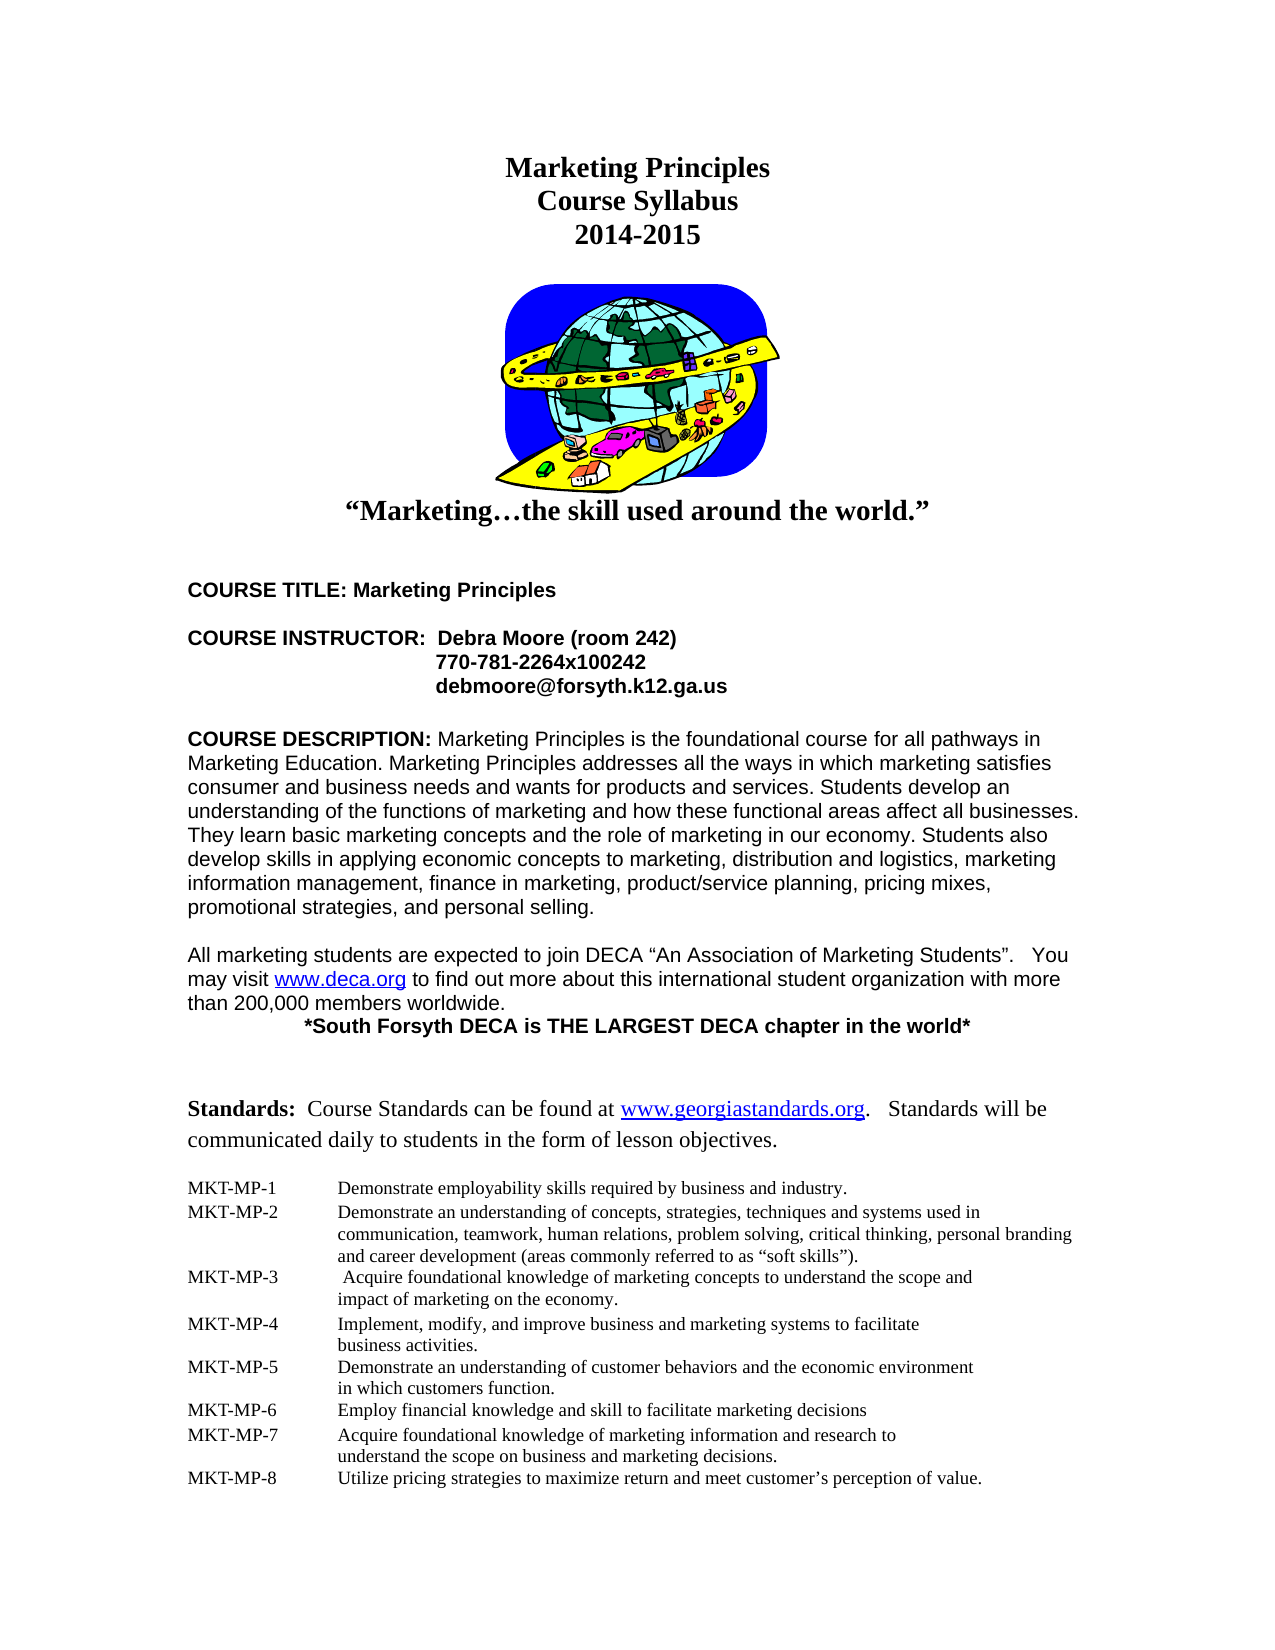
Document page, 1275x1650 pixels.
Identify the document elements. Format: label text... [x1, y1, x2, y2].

text 770-781-2264x100242 [187, 650, 1087, 674]
text All marketing students are expected to join DECA “An Association of Marketing Students”. You may visit www.deca.org to find out more about this international student organization with more than 200,000 members worldwide. [187, 942, 1087, 1014]
text MKT-MP-5 Demonstrate an understanding of customer behaviors and the economic environment [187, 1356, 1087, 1377]
text debmoore@forsyth.k12.ga.us [187, 674, 1087, 698]
text Course Syllabus [187, 183, 1087, 217]
text MKT-MP-8 Utilize pricing strategies to maximize return and meet customer’s perception of value. [187, 1467, 1087, 1488]
text business activities. [262, 1334, 1087, 1356]
text MKT-MP-3 Acquire foundational knowledge of marketing concepts to understand the scope and [187, 1266, 1087, 1288]
subtitle Marketing Principles [187, 150, 1087, 183]
text “Marketing…the skill used around the world.” [187, 493, 1087, 527]
text MKT-MP-7 Acquire foundational knowledge of marketing information and research to [187, 1423, 1087, 1445]
text MKT-MP-6 Employ financial knowledge and skill to facilitate marketing decisions [187, 1399, 1087, 1420]
text MKT-MP-2 Demonstrate an understanding of concepts, strategies, techniques and systems used in communication, teamwork, human relations, problem solving, critical thinking, personal branding and career development (areas commonly referred to as “soft skills”). [187, 1201, 1087, 1266]
text understand the scope on business and marketing decisions. [262, 1445, 1087, 1467]
text *South Forsyth DECA is THE LARGEST DECA chapter in the world* [187, 1014, 1087, 1038]
text COURSE INSTRUCTOR: Debra Moore (room 242) [187, 626, 1087, 650]
text Standards: Course Standards can be found at www.georgiastandards.org. Standards will be communicated daily to students in the form of lesson objectives. [187, 1095, 1087, 1152]
text COURSE DESCRIPTION: Marketing Principles is the foundational course for all pathways in Marketing Education. Marketing Principles addresses all the ways in which marketing satisfies consumer and business needs and wants for products and services. Students develop an understanding of the functions of marketing and how these functional areas affect all businesses. They learn basic marketing concepts and the role of marketing in our economy. Students also develop skills in applying economic concepts to marketing, distribution and logistics, marketing information management, finance in marketing, product/service planning, pricing mixes, promotional strategies, and personal selling. [187, 727, 1087, 918]
text MKT-MP-4 Implement, modify, and improve business and marketing systems to facilitate [187, 1312, 1087, 1334]
text COURSE TITLE: Marketing Principles [187, 578, 1087, 602]
text in which customers function. [262, 1377, 1087, 1399]
text MKT-MP-1 Demonstrate employability skills required by business and industry. [187, 1177, 1087, 1198]
text 2014-2015 [187, 217, 1087, 251]
text impact of marketing on the economy. [337, 1288, 1087, 1309]
